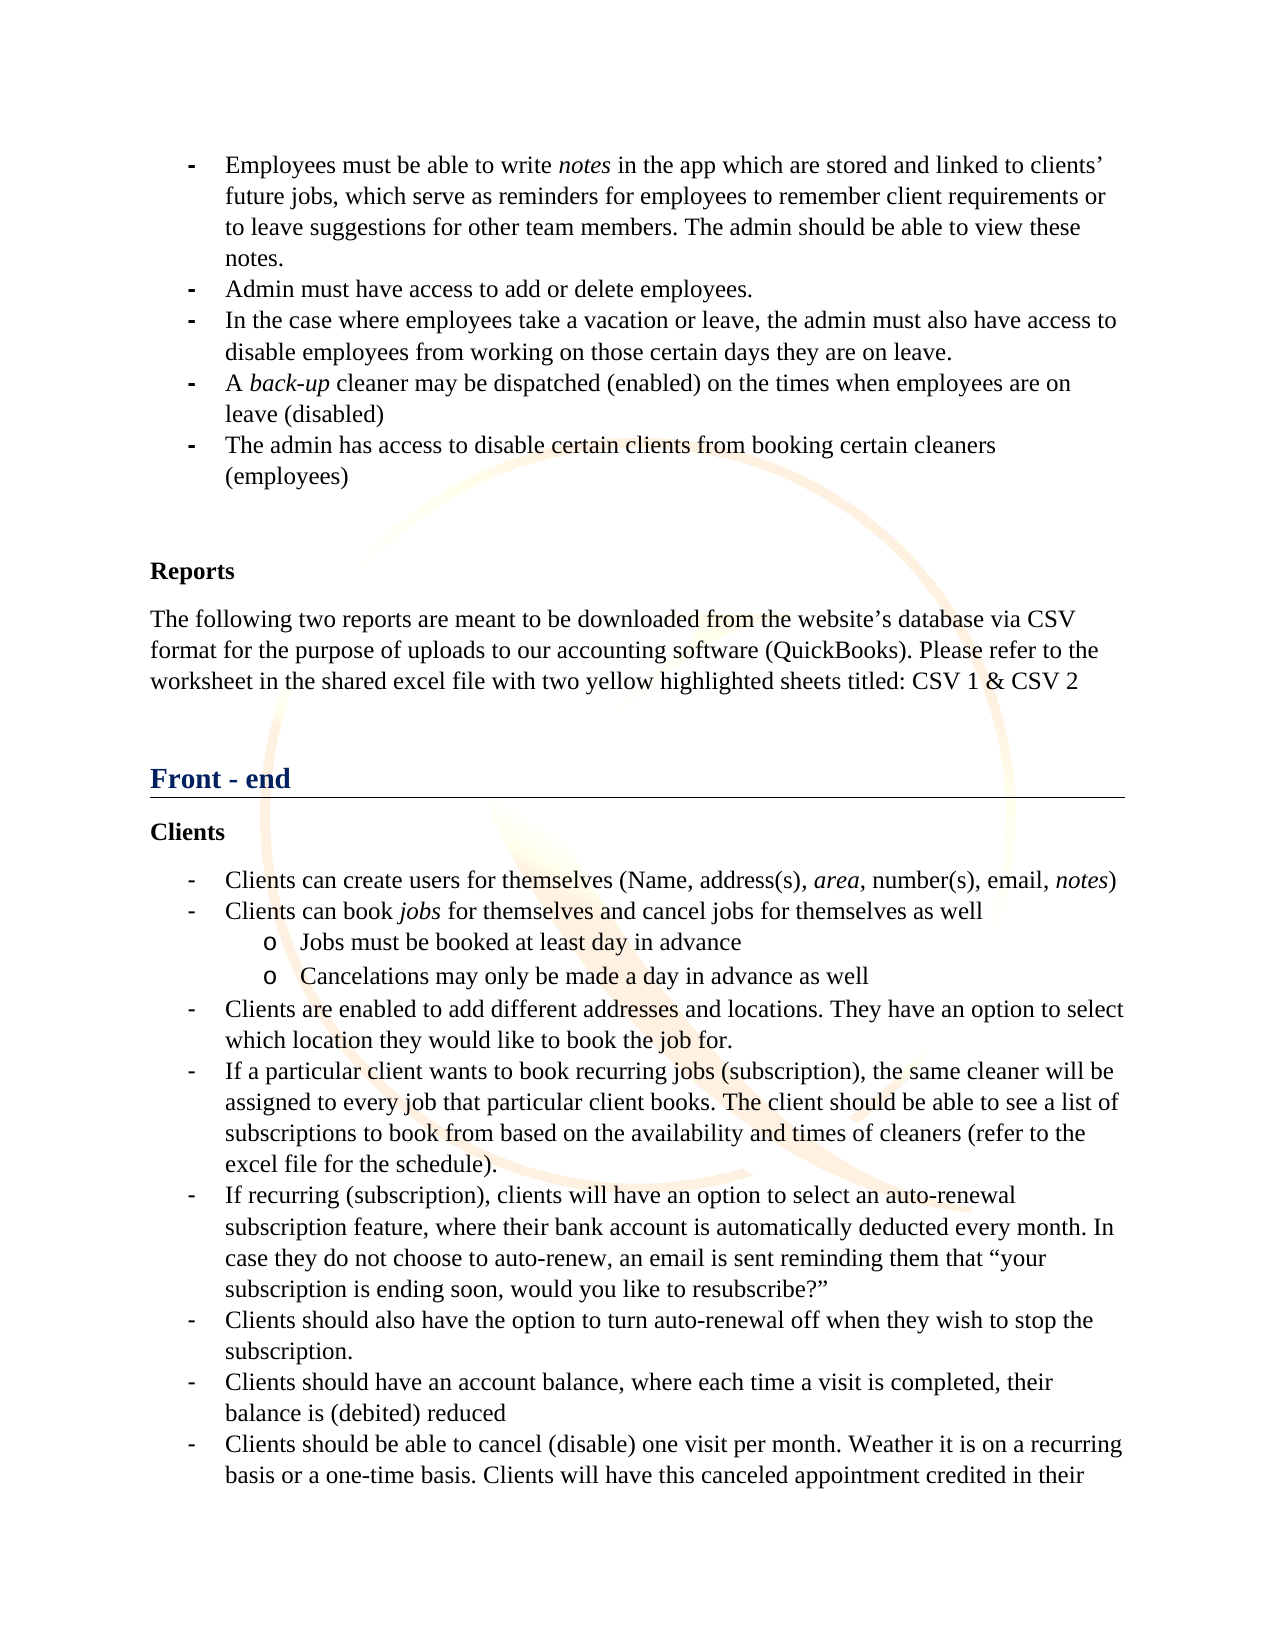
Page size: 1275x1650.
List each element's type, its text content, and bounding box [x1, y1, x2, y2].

list Clients should have an account balance, where each time a visit is completed, their balance is (debited) reduced [187, 1367, 1125, 1427]
list Clients can create users for themselves (Name, address(s), area, number(s), email, notes) [187, 865, 1125, 894]
list The admin has access to disable certain clients from booking certain cleaners (employees) [187, 430, 1125, 490]
list In the case where employees take a vacation or leave, the admin must also have access to disable employees from working on those certain days they are on leave. [187, 305, 1125, 365]
list Clients should also have the option to turn auto-renewal off when they wish to stop the subscription. [187, 1305, 1125, 1364]
list Cancelations may only be made a day in advance as well [262, 961, 1125, 992]
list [187, 1429, 1125, 1489]
list Admin must have access to add or delete employees. [187, 274, 1125, 303]
list Jobs must be booked at least day in advance [262, 927, 1125, 958]
text Clients [150, 817, 1125, 846]
text Front - end [150, 762, 1125, 797]
list A back-up cleaner may be dispatched (enabled) on the times when employees are on leave (disabled) [187, 368, 1125, 427]
text Reports [150, 556, 1125, 585]
list Clients can book jobs for themselves and cancel jobs for themselves as well [187, 896, 1125, 925]
list Employees must be able to write notes in the app which are stored and linked to clients’ future jobs, which serve as reminders for employees to remember client requirements or to leave suggestions for other team members. The admin should be able to view these notes. [187, 150, 1125, 272]
list The following two reports are meant to be downloaded from the website’s database via CSV format for the purpose of uploads to our accounting software (QuickBooks). Please refer to the worksheet in the shared excel file with two yellow highlighted sheets titled: CSV 1 & CSV 2 [150, 604, 1125, 695]
list Clients are enabled to add different addresses and locations. They have an option to select which location they would like to book the job for. [187, 994, 1125, 1054]
list If recurring (subscription), clients will have an option to select an auto-renewal subscription feature, where their bank account is automatically deducted every month. In case they do not choose to auto-renew, an email is sent reminding them that “your subscription is ending soon, would you like to resubscribe?” [187, 1180, 1125, 1302]
list If a particular client wants to book recurring jobs (subscription), the same cleaner will be assigned to every job that particular client books. The client should be able to see a list of subscriptions to book from based on the availability and times of cleaners (refer to the excel file for the schedule). [187, 1056, 1125, 1178]
